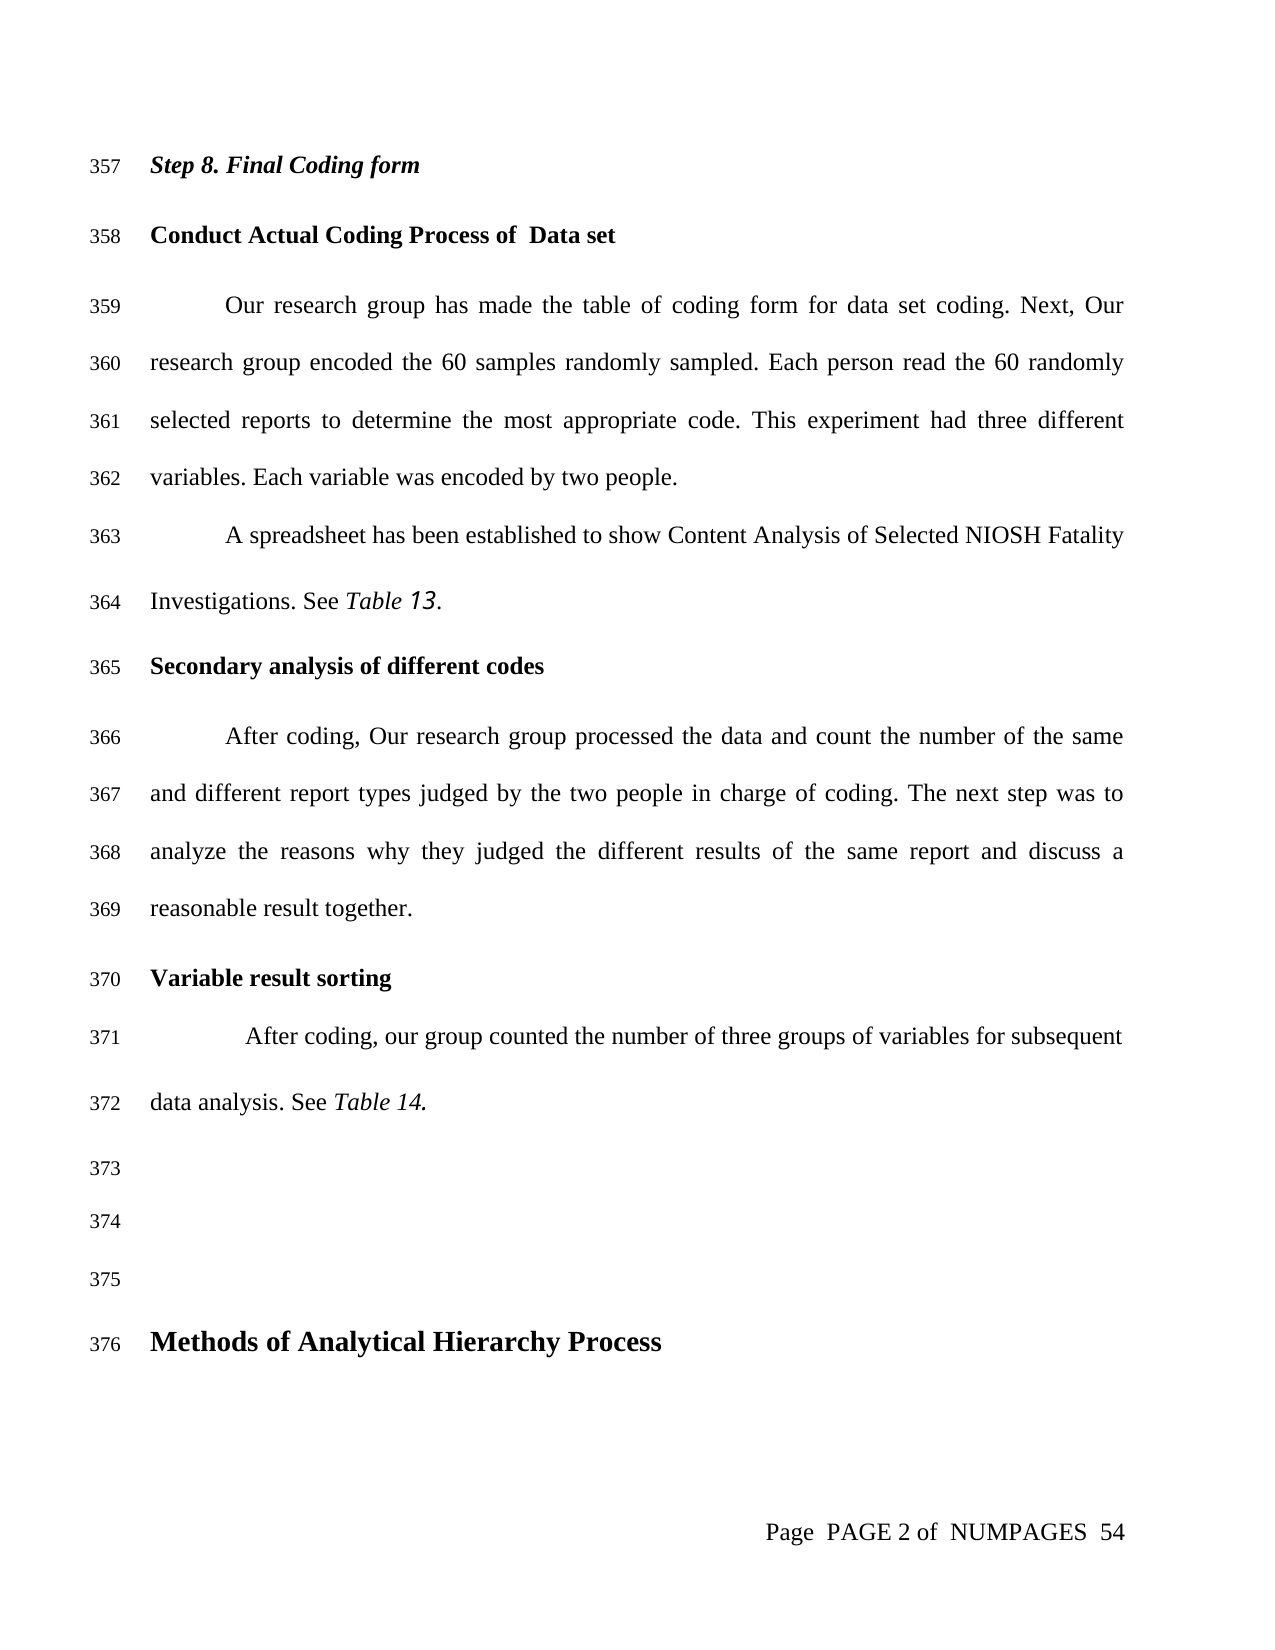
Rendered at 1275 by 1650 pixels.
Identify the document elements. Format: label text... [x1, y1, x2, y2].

text Our research group has made the table of coding form for data set coding. Next, Our research group encoded the 60 samples randomly sampled. Each person read the 60 randomly selected reports to determine the most appropriate code. This experiment had three different variables. Each variable was encoded by two people. [150, 290, 1125, 491]
text Secondary analysis of different codes [150, 651, 1125, 680]
text Conduct Actual Coding Process of Data set [150, 220, 1125, 249]
subtitle Methods of Analytical Hierarchy Process [150, 1324, 1125, 1358]
text Variable result sorting [150, 963, 1125, 992]
text After coding, our group counted the number of three groups of variables for subsequent data analysis. See Table 14. [150, 1021, 1125, 1118]
text After coding, Our research group processed the data and count the number of the same and different report types judged by the two people in charge of coding. The next step was to analyze the reasons why they judged the different results of the same report and discuss a reasonable result together. [150, 721, 1125, 922]
text A spreadsheet has been established to show Content Analysis of Selected NIOSH Fatality Investigations. See Table 13. [150, 520, 1125, 617]
subtitle Step 8. Final Coding form [150, 150, 1125, 179]
